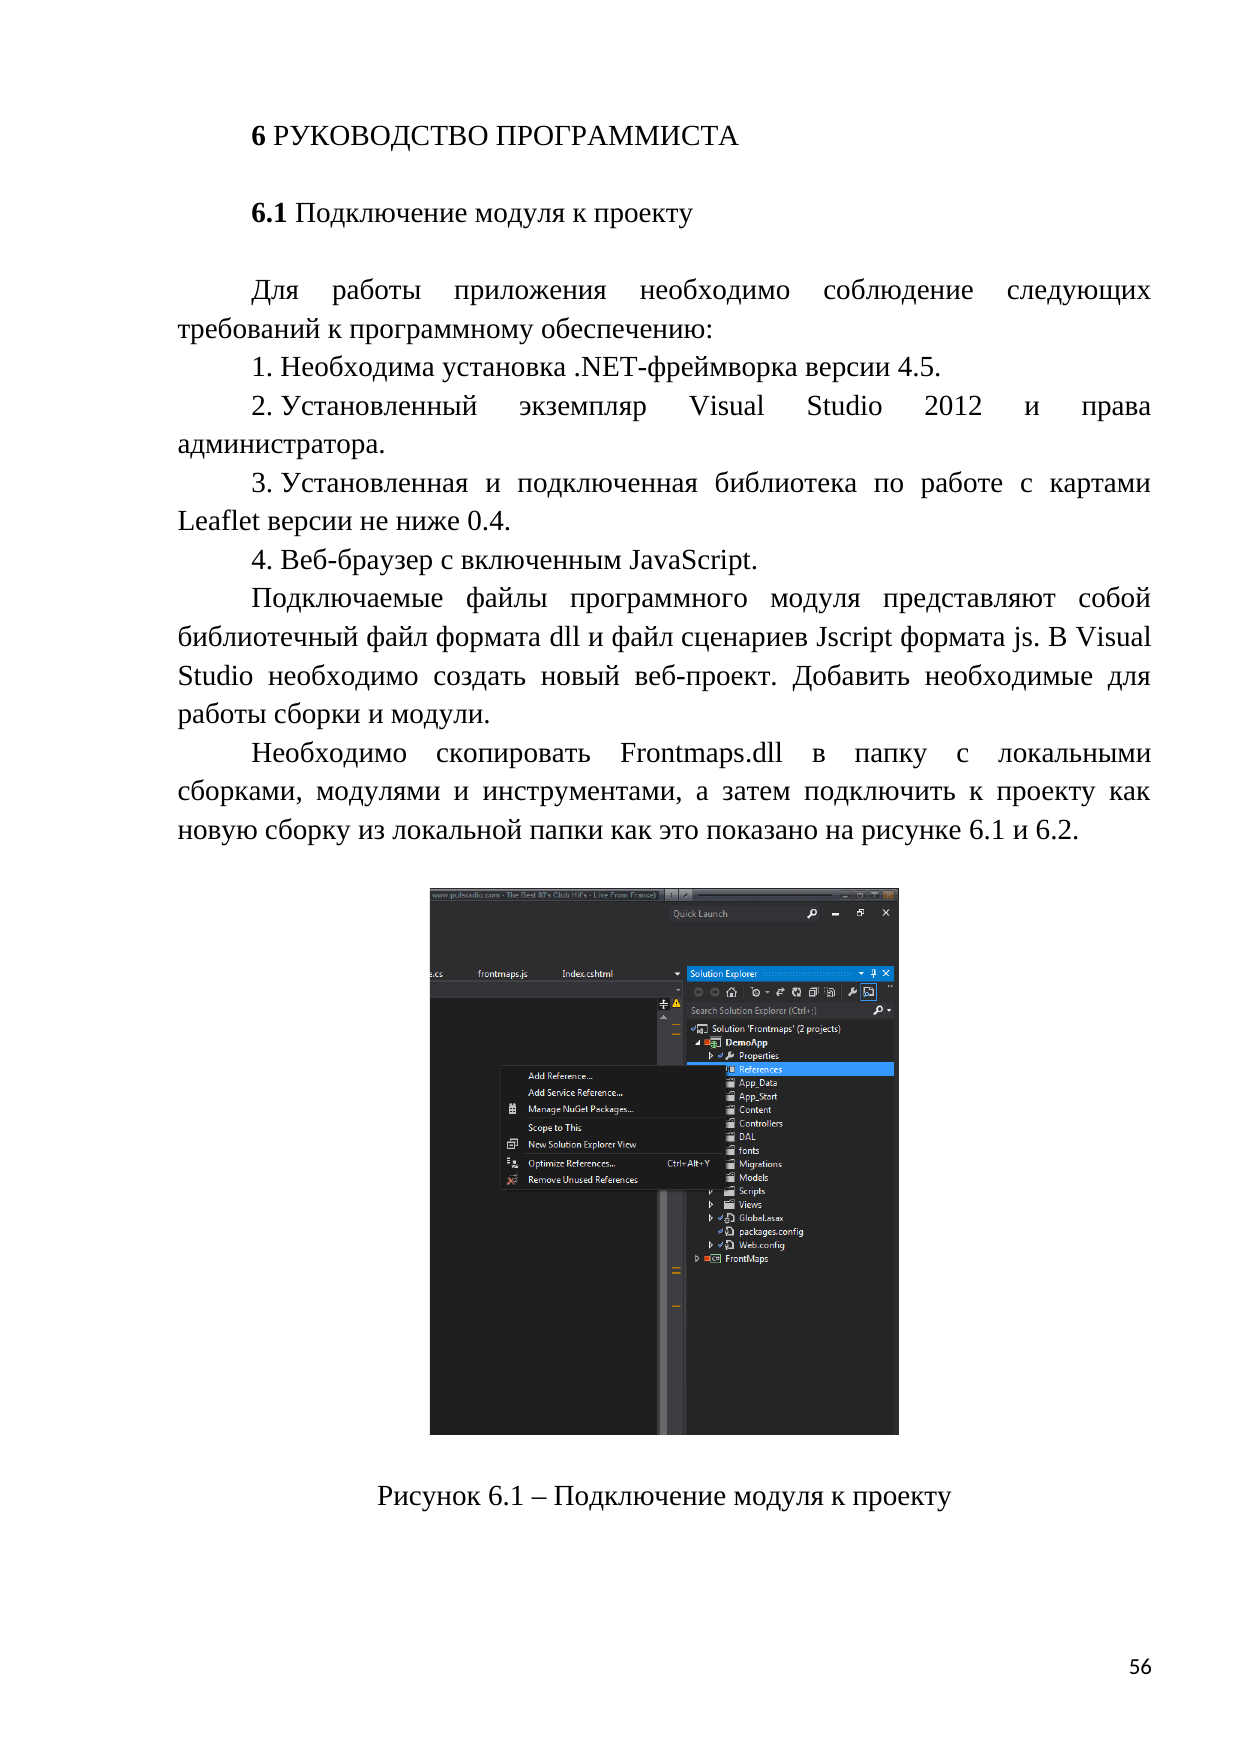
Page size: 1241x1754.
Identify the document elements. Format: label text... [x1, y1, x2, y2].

list Необходима установка .NET-фреймворка версии 4.5. [177, 349, 1152, 383]
text Рисунок 6.1 – Подключение модуля к проекту [177, 1478, 1152, 1511]
text 6 РУКОВОДСТВО ПРОГРАММИСТА [251, 118, 1152, 152]
text Для работы приложения необходимо соблюдение следующих требований к программному обеспечению: [177, 272, 1152, 344]
text Необходимо скопировать Frontmaps.dll в папку с локальными сборками, модулями и инструментами, а затем подключить к проекту как новую сборку из локальной папки как это показано на рисунке 6.1 и 6.2. [177, 735, 1152, 845]
text 6.1 Подключение модуля к проекту [177, 195, 1152, 229]
list Веб-браузер с включенным JavaScript. [177, 542, 1152, 576]
list Установленная и подключенная библиотека по работе с картами Leaflet версии не ниже 0.4. [177, 465, 1152, 537]
picture [429, 888, 899, 1435]
list Установленный экземпляр Visual Studio 2012 и права администратора. [177, 388, 1152, 460]
text Подключаемые файлы программного модуля представляют собой библиотечный файл формата dll и файл сценариев Jscript формата js. В Visual Studio необходимо создать новый веб-проект. Добавить необходимые для работы сборки и модули. [177, 581, 1152, 730]
